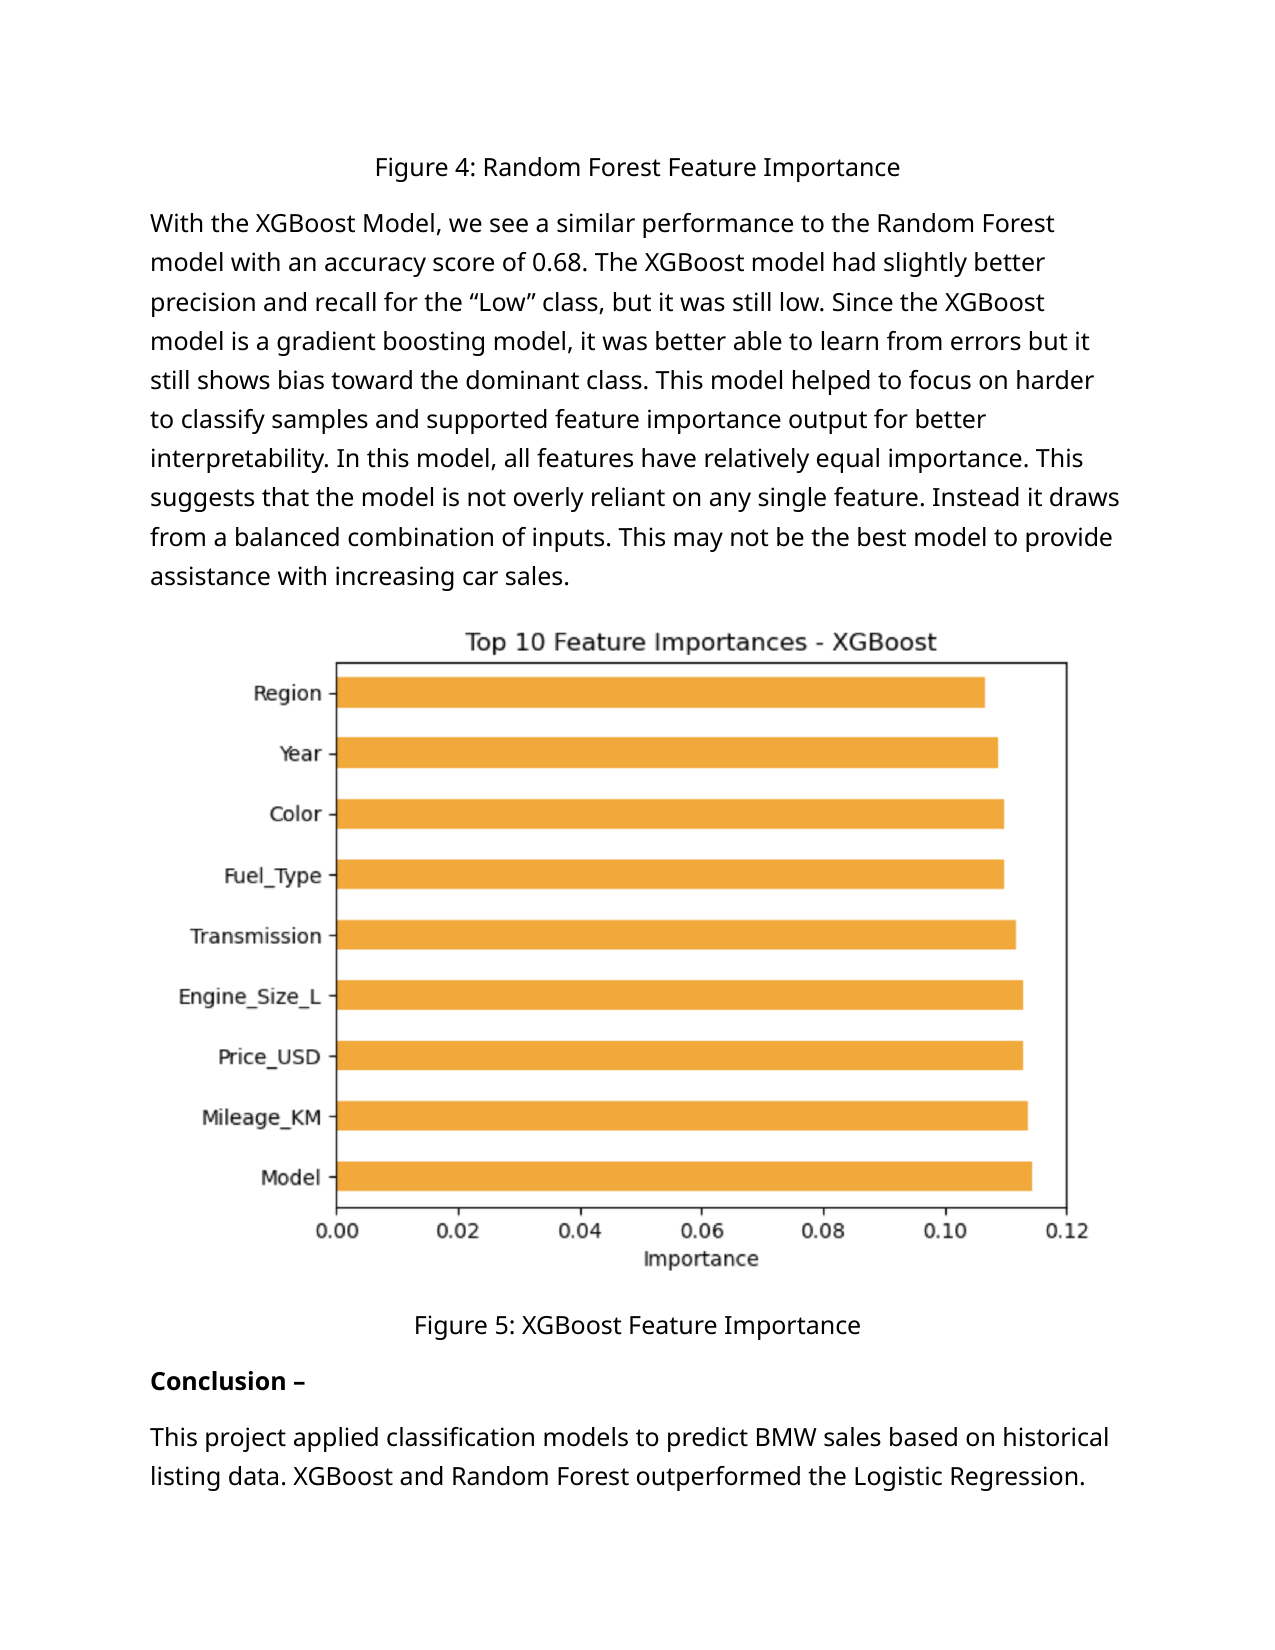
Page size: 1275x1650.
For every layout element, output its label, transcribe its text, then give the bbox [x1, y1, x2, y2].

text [150, 1420, 1125, 1493]
text Conclusion – [150, 1364, 1125, 1398]
picture [150, 614, 1125, 1287]
text With the XGBoost Model, we see a similar performance to the Random Forest model with an accuracy score of 0.68. The XGBoost model had slightly better precision and recall for the “Low” class, but it was still low. Since the XGBoost model is a gradient boosting model, it was better able to learn from errors but it still shows bias toward the dominant class. This model helped to focus on harder to classify samples and supported feature importance output for better interpretability. In this model, all features have relatively equal importance. This suggests that the model is not overly reliant on any single feature. Instead it draws from a balanced combination of inputs. This may not be the best model to provide assistance with increasing car sales. [150, 206, 1125, 592]
text Figure 5: XGBoost Feature Importance [150, 1308, 1125, 1342]
text Figure 4: Random Forest Feature Importance [150, 150, 1125, 184]
